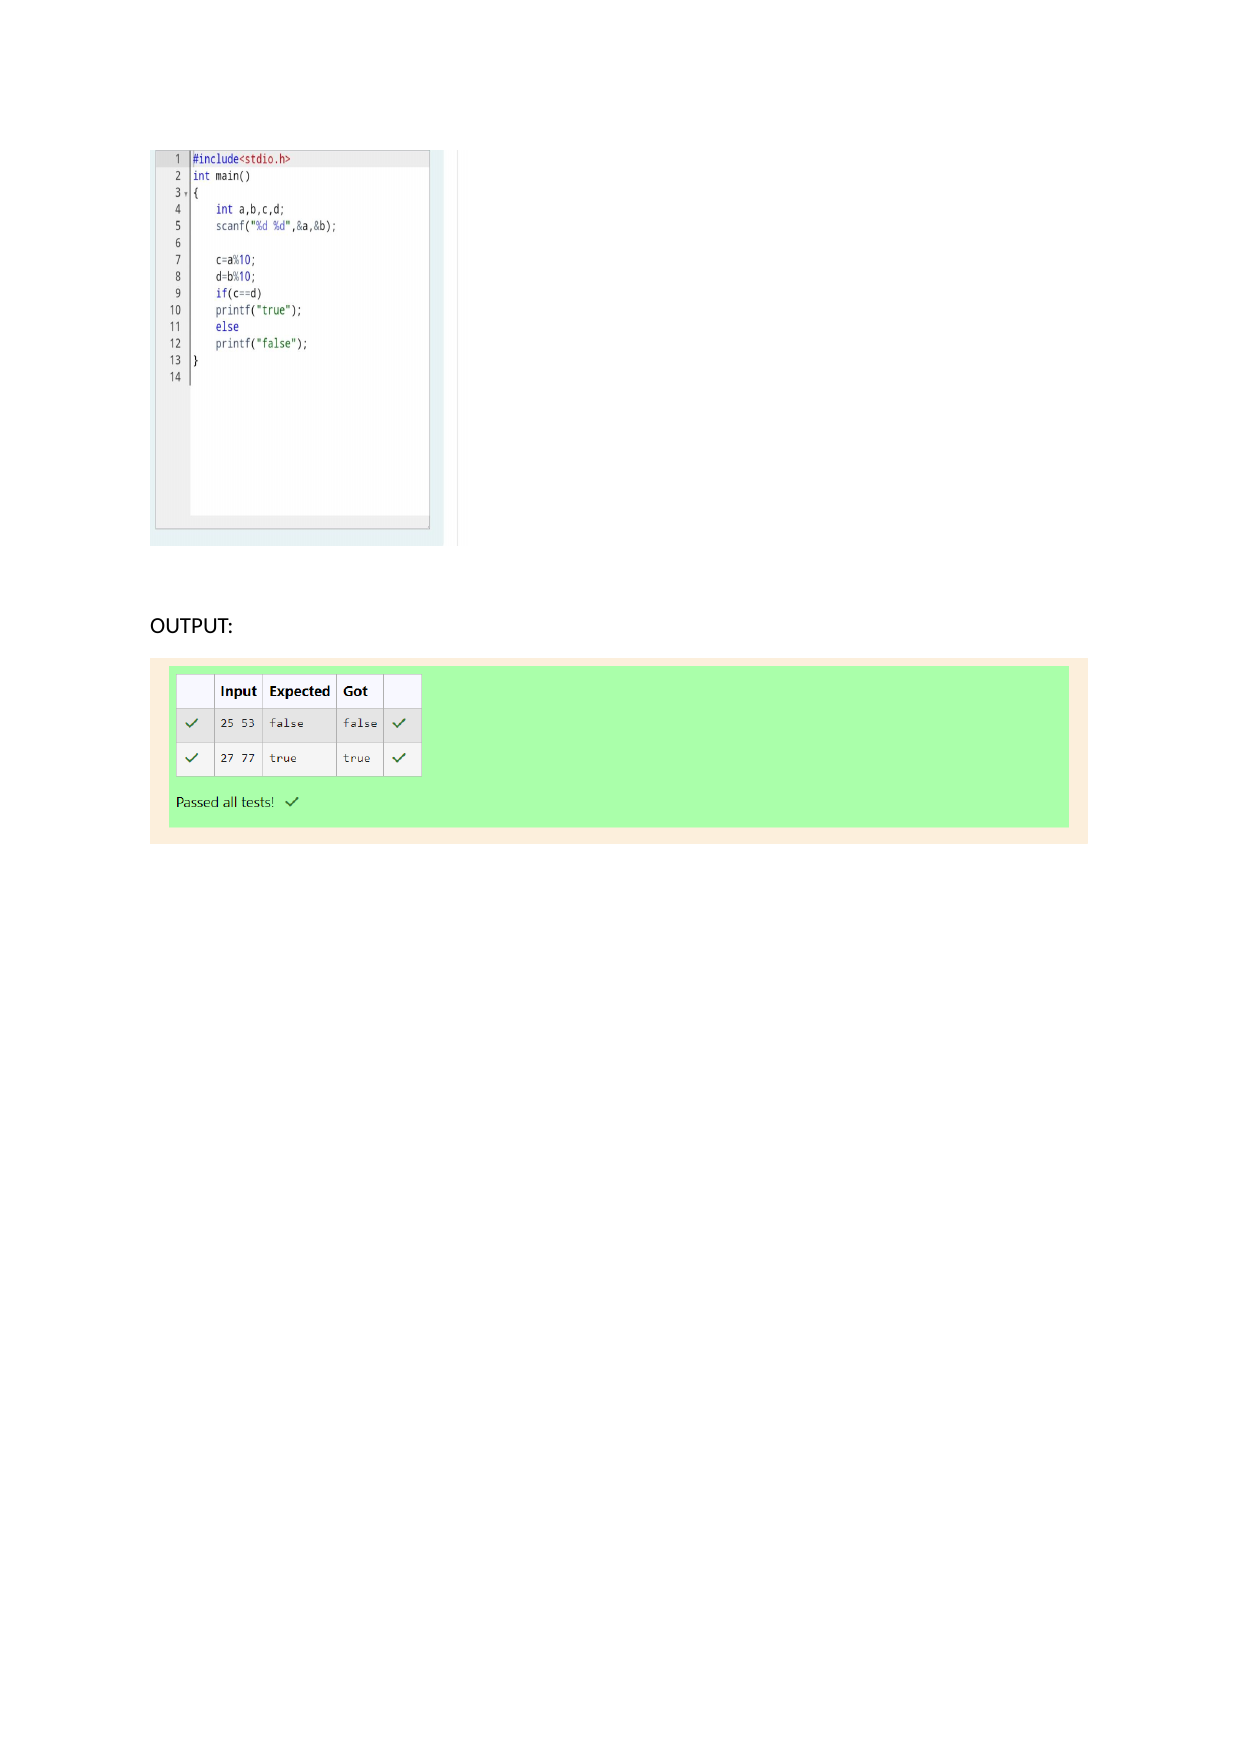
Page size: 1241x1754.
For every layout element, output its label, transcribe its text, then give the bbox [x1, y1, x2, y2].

picture [150, 658, 1091, 844]
text OUTPUT: [150, 612, 1090, 639]
